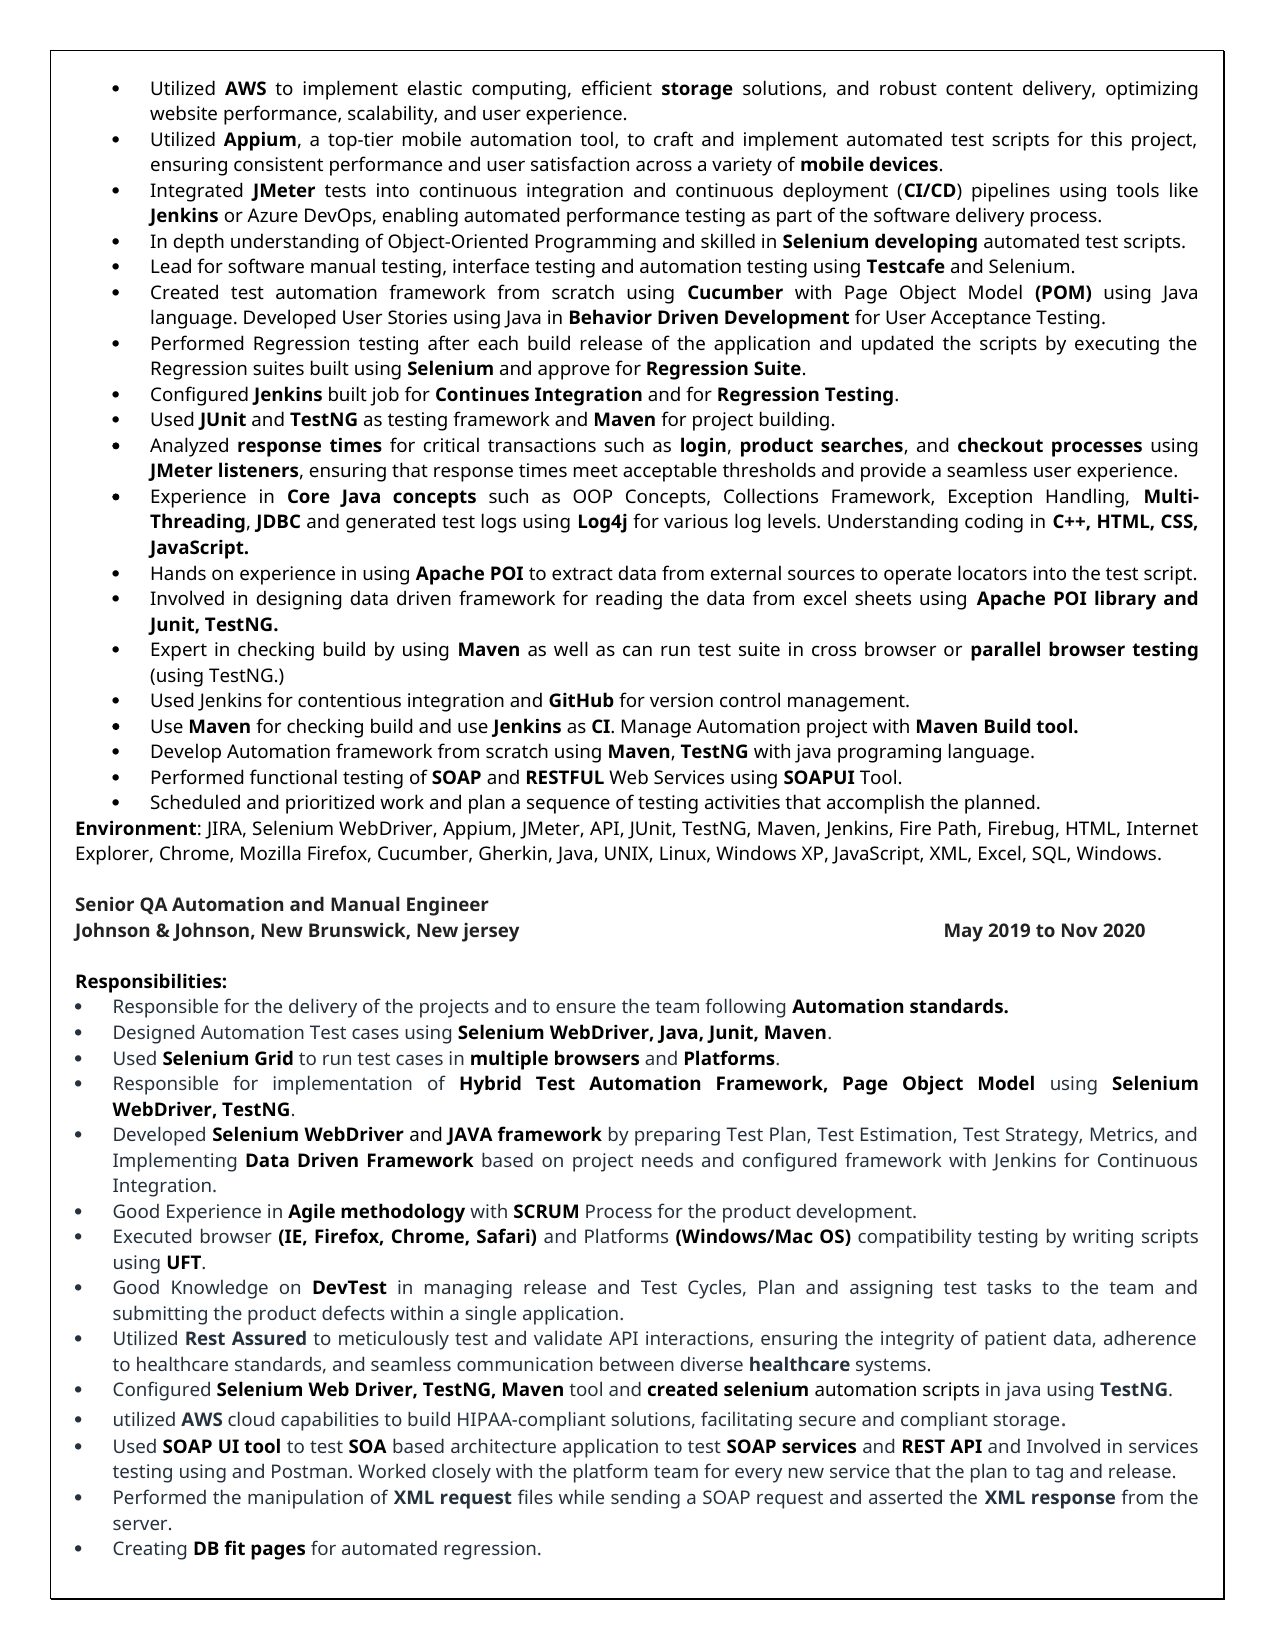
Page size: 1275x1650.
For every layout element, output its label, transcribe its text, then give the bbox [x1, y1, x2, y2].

list Configured Jenkins built job for Continues Integration and for Regression Testing. [112, 381, 1199, 407]
text Johnson & Johnson, New Brunswick, New jersey May 2019 to Nov 2020 [75, 917, 1199, 943]
list Developed Selenium WebDriver and JAVA framework by preparing Test Plan, Test Estimation, Test Strategy, Metrics, and Implementing Data Driven Framework based on project needs and configured framework with Jenkins for Continuous Integration. [75, 1121, 1199, 1198]
list Utilized Appium, a top-tier mobile automation tool, to craft and implement automated test scripts for this project, ensuring consistent performance and user satisfaction across a variety of mobile devices. [112, 126, 1199, 177]
list Responsible for the delivery of the projects and to ensure the team following Automation standards. [75, 994, 1199, 1019]
text Senior QA Automation and Manual Engineer [75, 892, 1199, 917]
list Created test automation framework from scratch using Cucumber with Page Object Model (POM) using Java language. Developed User Stories using Java in Behavior Driven Development for User Acceptance Testing. [112, 279, 1199, 330]
list Use Maven for checking build and use Jenkins as CI. Manage Automation project with Maven Build tool. [112, 713, 1199, 738]
list Designed Automation Test cases using Selenium WebDriver, Java, Junit, Maven. [75, 1019, 1199, 1045]
list Involved in designing data driven framework for reading the data from excel sheets using Apache POI library and Junit, TestNG. [112, 585, 1199, 636]
list Executed browser (IE, Firefox, Chrome, Safari) and Platforms (Windows/Mac OS) compatibility testing by writing scripts using UFT. [75, 1223, 1199, 1274]
list Hands on experience in using Apache POI to extract data from external sources to operate locators into the test script. [112, 560, 1199, 585]
list Good Knowledge on DevTest in managing release and Test Cycles, Plan and assigning test tasks to the team and submitting the product defects within a single application. [75, 1274, 1199, 1326]
list Performed the manipulation of XML request files while sending a SOAP request and asserted the XML response from the server. [75, 1484, 1199, 1535]
list Used Jenkins for contentious integration and GitHub for version control management. [112, 687, 1199, 713]
list Used Selenium Grid to run test cases in multiple browsers and Platforms. [75, 1045, 1199, 1070]
list Performed Regression testing after each build release of the application and updated the scripts by executing the Regression suites built using Selenium and approve for Regression Suite. [112, 330, 1199, 381]
list Used JUnit and TestNG as testing framework and Maven for project building. [112, 407, 1199, 432]
list utilized AWS cloud capabilities to build HIPAA-compliant solutions, facilitating secure and compliant storage. [75, 1402, 1199, 1433]
text Responsibilities: [75, 968, 1199, 994]
list Utilized AWS to implement elastic computing, efficient storage solutions, and robust content delivery, optimizing website performance, scalability, and user experience. [112, 75, 1199, 126]
list Experience in Core Java concepts such as OOP Concepts, Collections Framework, Exception Handling, Multi-Threading, JDBC and generated test logs using Log4j for various log levels. Understanding coding in C++, HTML, CSS, JavaScript. [112, 483, 1199, 560]
list Integrated JMeter tests into continuous integration and continuous deployment (CI/CD) pipelines using tools like Jenkins or Azure DevOps, enabling automated performance testing as part of the software delivery process. [112, 177, 1199, 228]
list Creating DB fit pages for automated regression. [75, 1535, 1199, 1561]
list In depth understanding of Object-Oriented Programming and skilled in Selenium developing automated test scripts. [112, 228, 1199, 254]
list Lead for software manual testing, interface testing and automation testing using Testcafe and Selenium. [112, 254, 1199, 279]
list Configured Selenium Web Driver, TestNG, Maven tool and created selenium automation scripts in java using TestNG. [75, 1377, 1199, 1402]
list Performed functional testing of SOAP and RESTFUL Web Services using SOAPUI Tool. [112, 764, 1199, 789]
text Environment: JIRA, Selenium WebDriver, Appium, JMeter, API, JUnit, TestNG, Maven, Jenkins, Fire Path, Firebug, HTML, Internet Explorer, Chrome, Mozilla Firefox, Cucumber, Gherkin, Java, UNIX, Linux, Windows XP, JavaScript, XML, Excel, SQL, Windows. [75, 815, 1199, 866]
list Responsible for implementation of Hybrid Test Automation Framework, Page Object Model using Selenium WebDriver, TestNG. [75, 1070, 1199, 1121]
list Good Experience in Agile methodology with SCRUM Process for the product development. [75, 1198, 1199, 1223]
list Develop Automation framework from scratch using Maven, TestNG with java programing language. [112, 738, 1199, 764]
list Utilized Rest Assured to meticulously test and validate API interactions, ensuring the integrity of patient data, adherence to healthcare standards, and seamless communication between diverse healthcare systems. [75, 1326, 1199, 1377]
list Scheduled and prioritized work and plan a sequence of testing activities that accomplish the planned. [112, 789, 1199, 815]
list Expert in checking build by using Maven as well as can run test suite in cross browser or parallel browser testing (using TestNG.) [112, 636, 1199, 687]
list Used SOAP UI tool to test SOA based architecture application to test SOAP services and REST API and Involved in services testing using and Postman. Worked closely with the platform team for every new service that the plan to tag and release. [75, 1433, 1199, 1484]
list Analyzed response times for critical transactions such as login, product searches, and checkout processes using JMeter listeners, ensuring that response times meet acceptable thresholds and provide a seamless user experience. [112, 432, 1199, 483]
